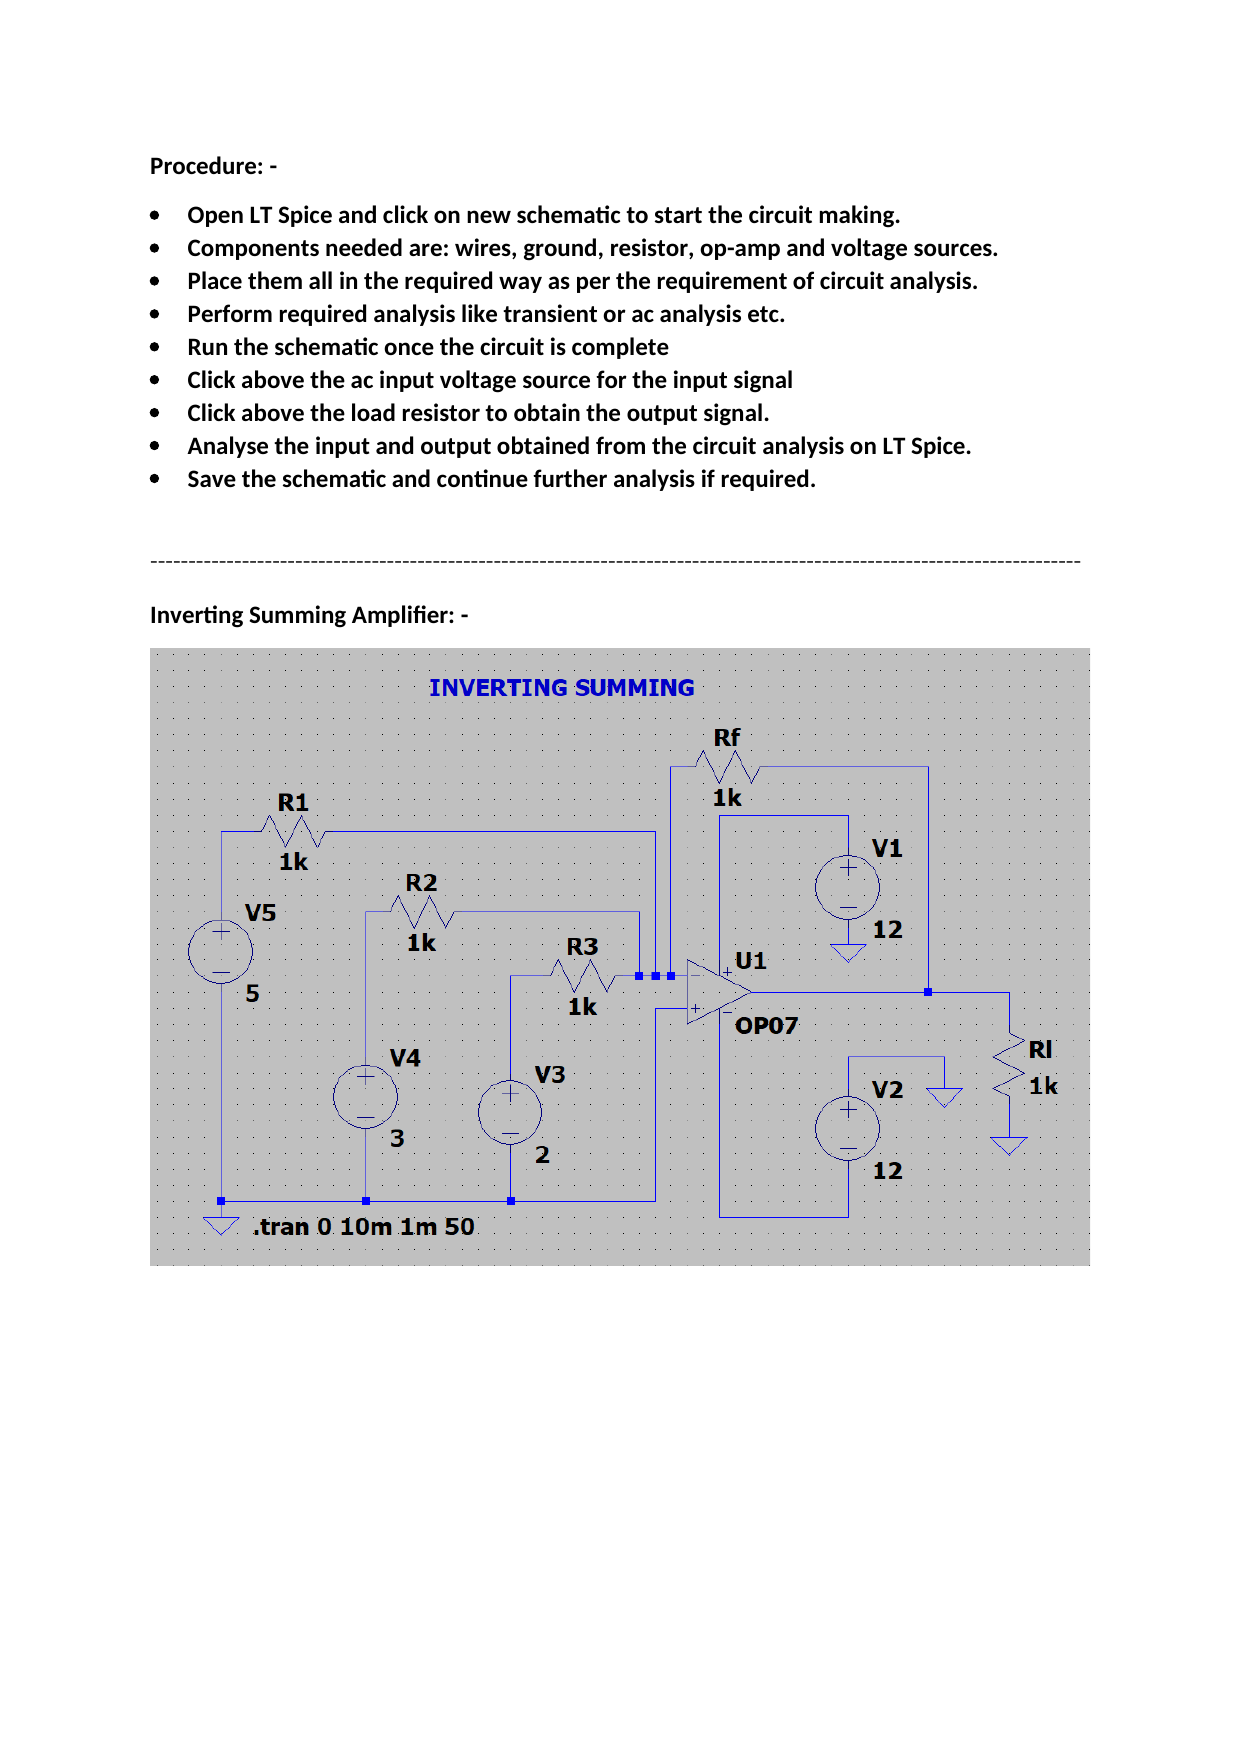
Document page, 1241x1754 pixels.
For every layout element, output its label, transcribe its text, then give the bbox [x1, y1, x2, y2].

list Save the schematic and continue further analysis if required. [150, 463, 1090, 493]
list Run the schematic once the circuit is complete [150, 331, 1090, 362]
text Inverting Summing Amplifier: - [150, 599, 1090, 630]
list Components needed are: wires, ground, resistor, op-amp and voltage sources. [150, 232, 1090, 263]
list Analyse the input and output obtained from the circuit analysis on LT Spice. [150, 430, 1090, 461]
list Perform required analysis like transient or ac analysis etc. [150, 298, 1090, 329]
list Open LT Spice and click on new schematic to start the circuit making. [150, 199, 1090, 230]
text -------------------------------------------------------------------------------------------------------------------------- [150, 545, 1090, 576]
list Click above the load resistor to obtain the output signal. [150, 397, 1090, 428]
list Click above the ac input voltage source for the input signal [150, 364, 1090, 395]
text Procedure: - [150, 150, 1090, 181]
list Place them all in the required way as per the requirement of circuit analysis. [150, 265, 1090, 296]
picture [150, 648, 1091, 1266]
